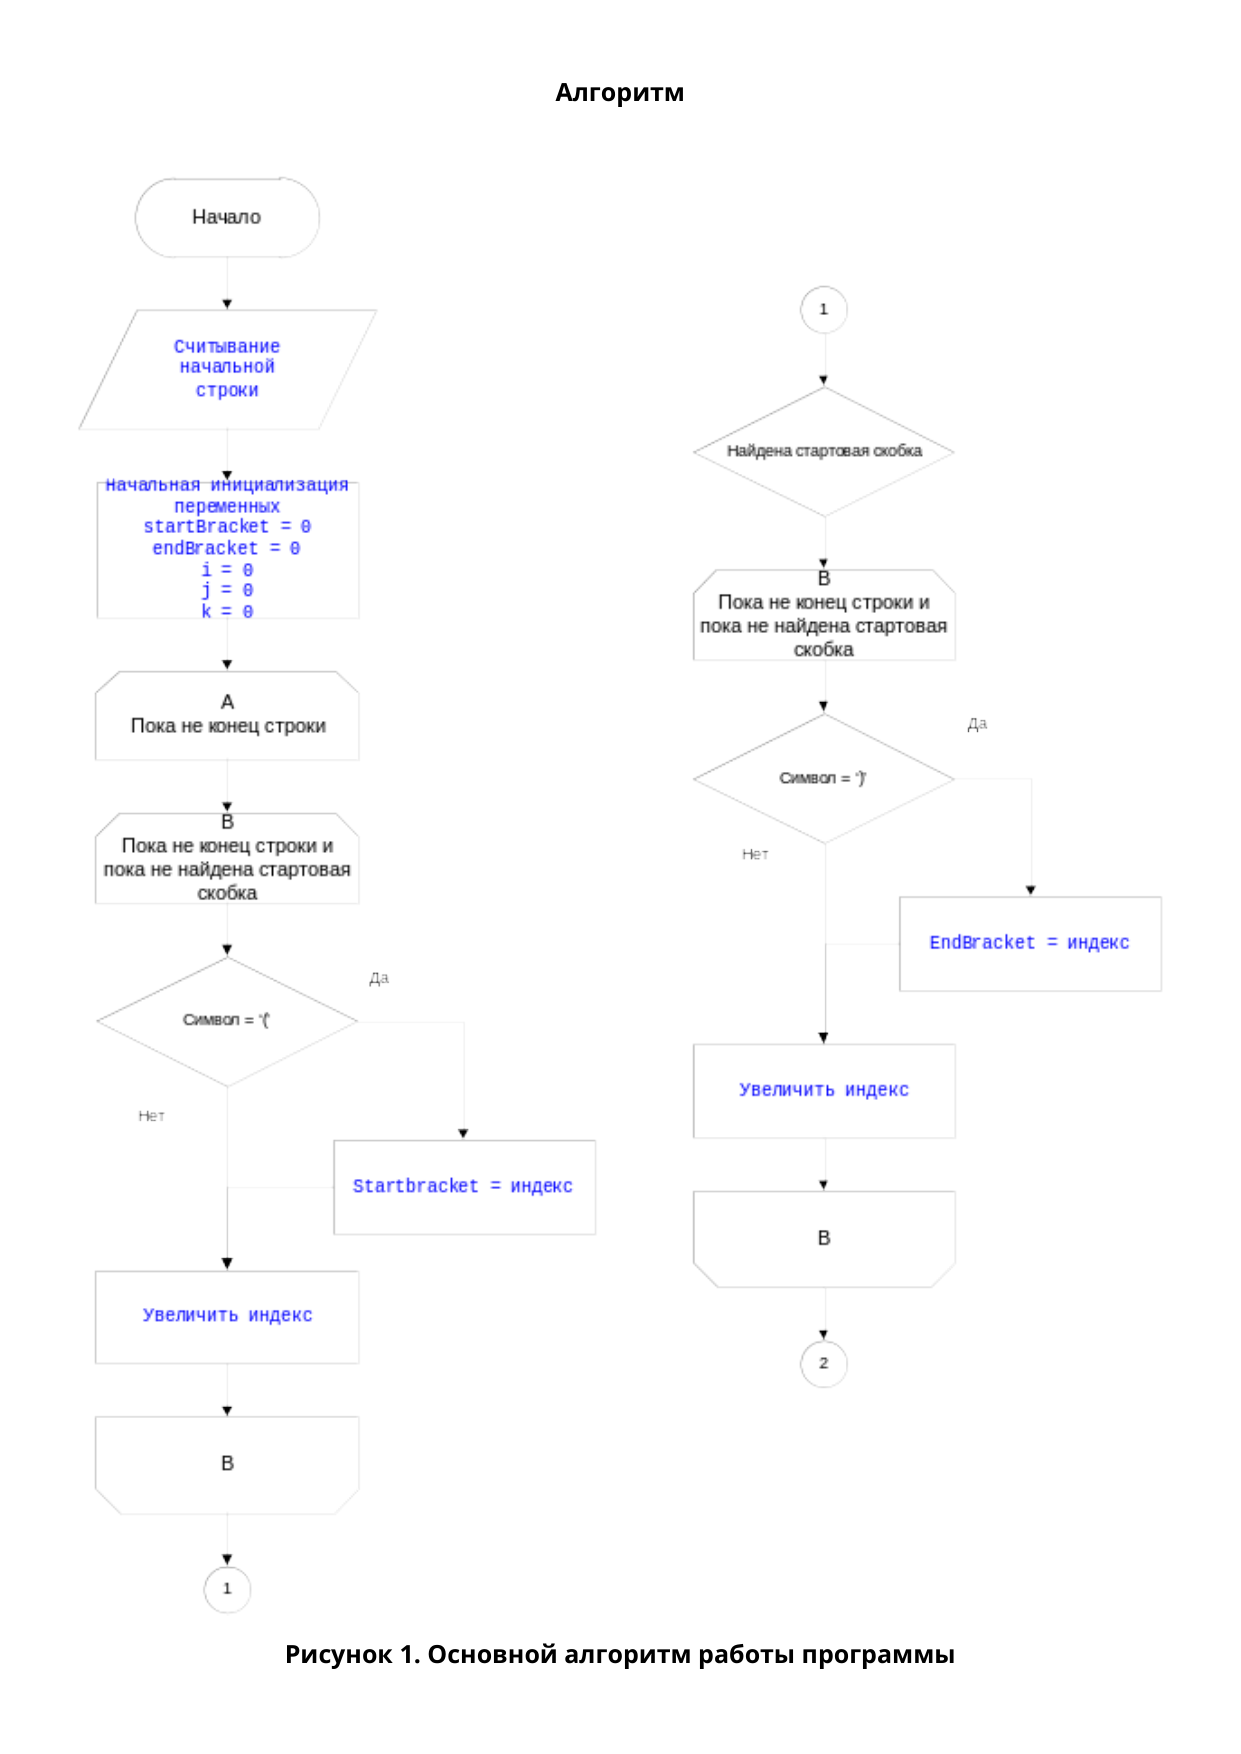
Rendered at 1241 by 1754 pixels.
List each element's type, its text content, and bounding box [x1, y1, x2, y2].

text Рисунок 1. Основной алгоритм работы программы [75, 1637, 1165, 1671]
text Алгоритм [75, 75, 1165, 109]
